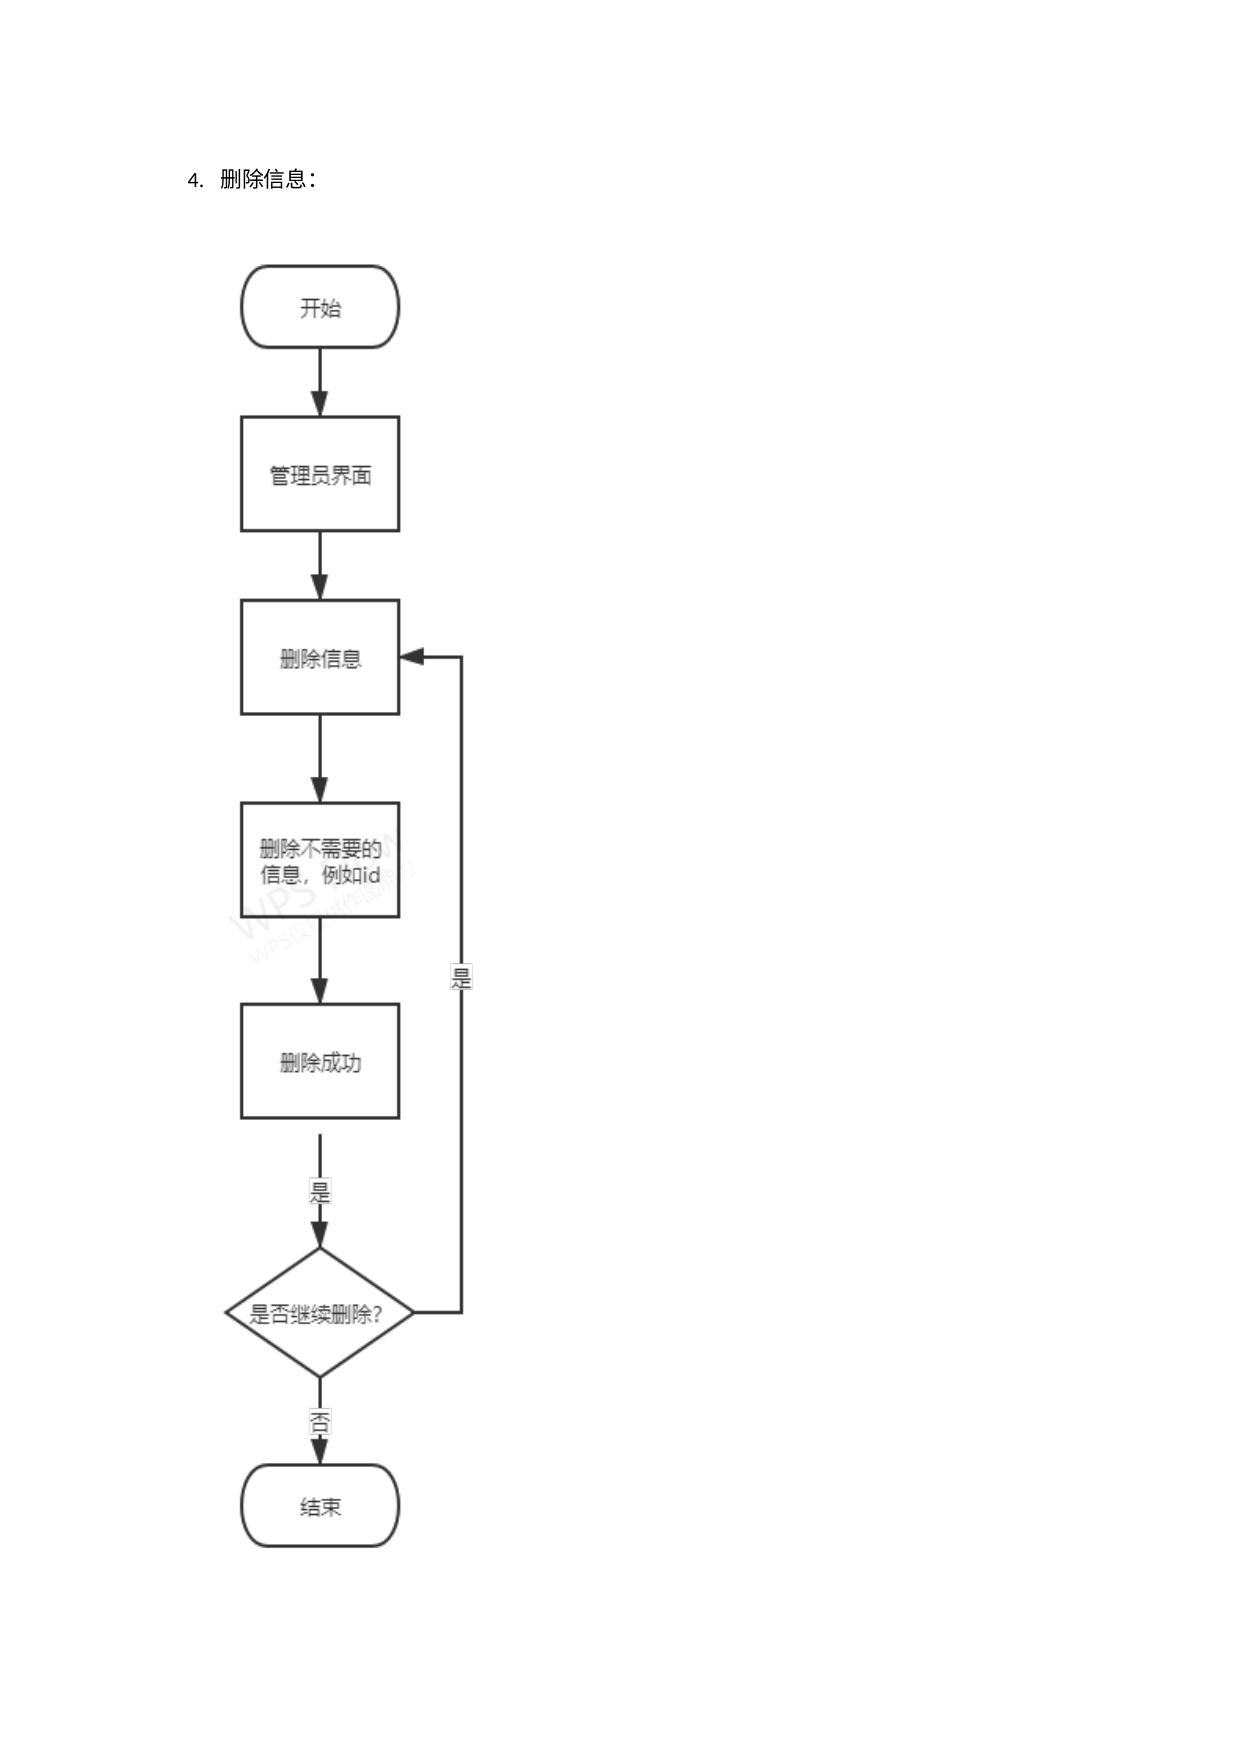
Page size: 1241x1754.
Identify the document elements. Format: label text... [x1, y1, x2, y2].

picture [187, 227, 501, 1587]
list 删除信息： [187, 162, 1053, 194]
